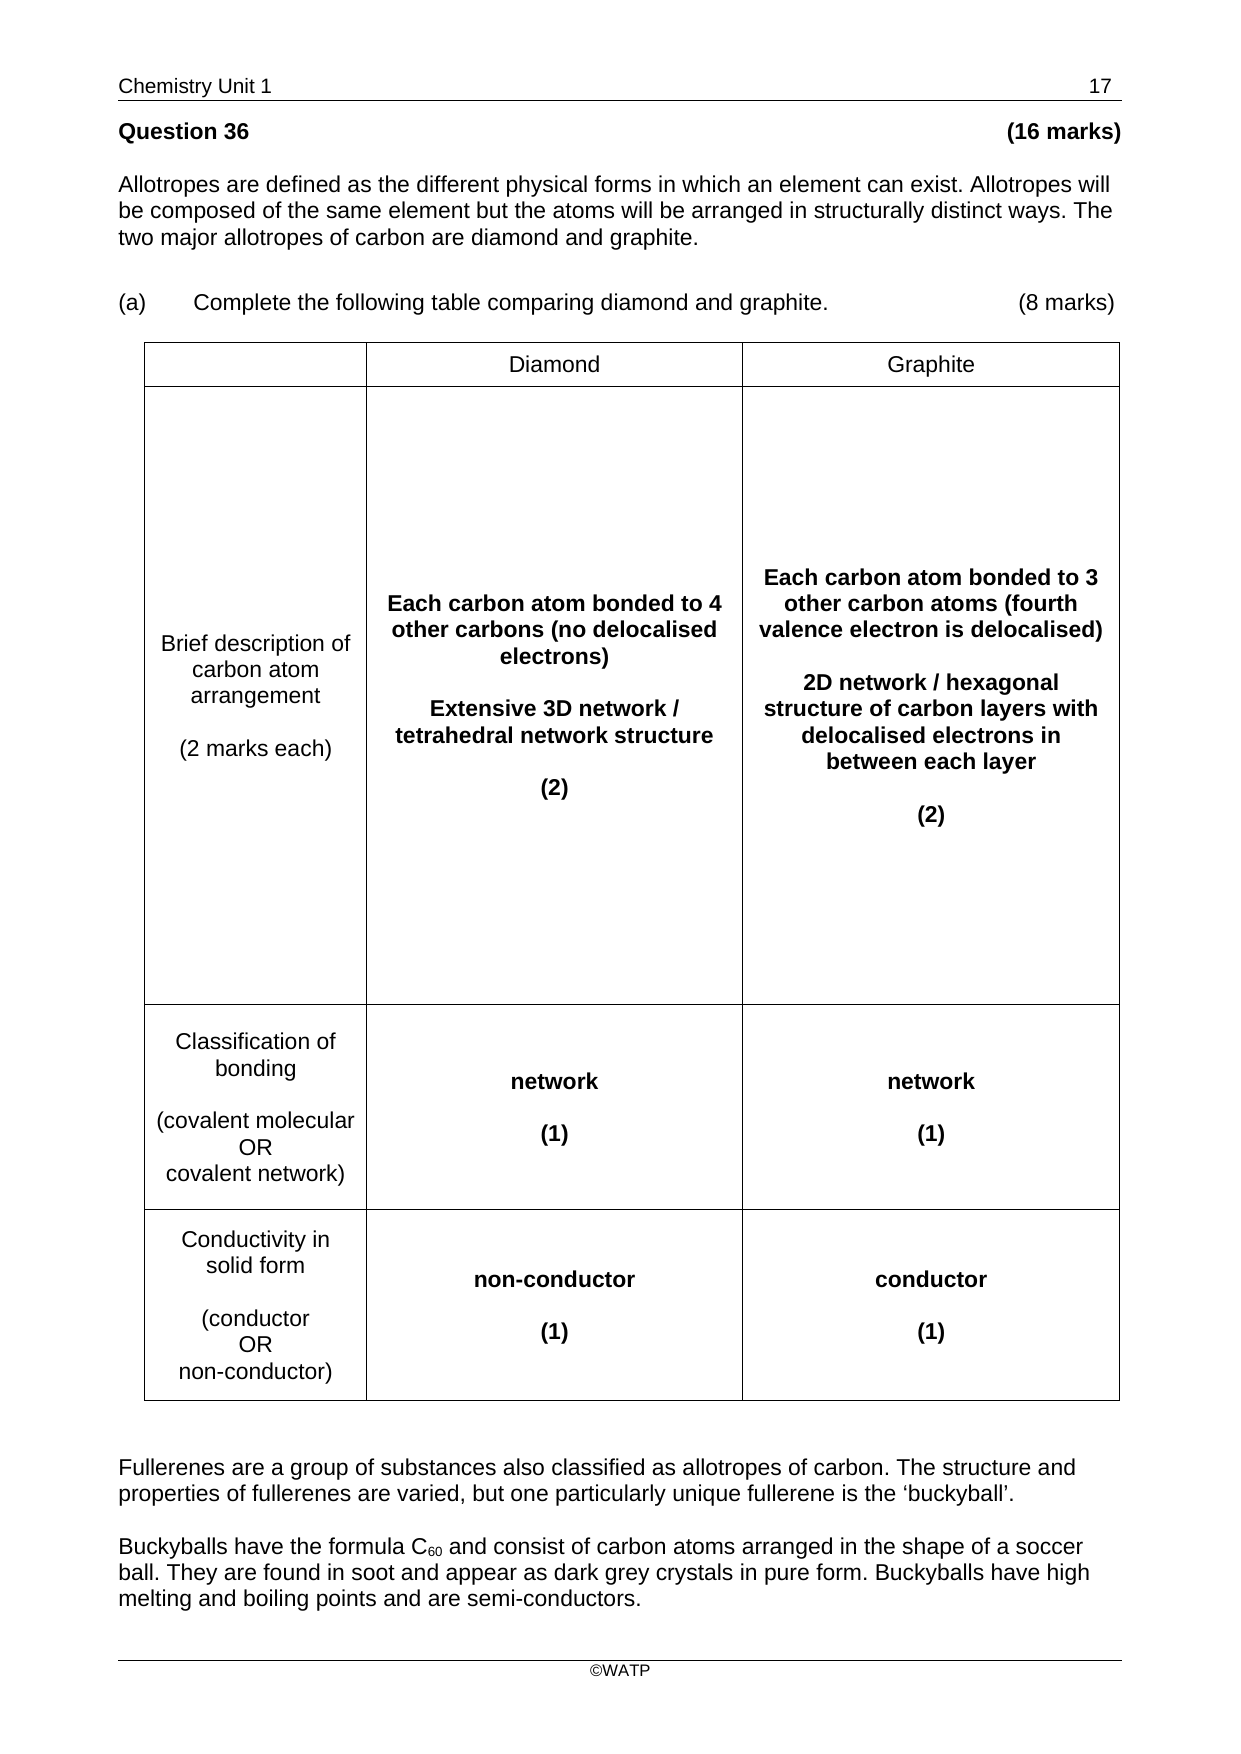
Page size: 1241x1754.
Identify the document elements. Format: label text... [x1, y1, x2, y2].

text (a) Complete the following table comparing diamond and graphite. (8 marks) [118, 289, 1122, 316]
table_header Diamond [367, 343, 742, 386]
table_header [145, 343, 366, 386]
table_cell conductor (1) [743, 1210, 1119, 1400]
table_cell Conductivity in solid form (conductor OR non-conductor) [145, 1210, 366, 1400]
text Fullerenes are a group of substances also classified as allotropes of carbon. The structure and properties of fullerenes are varied, but one particularly unique fullerene is the ‘buckyball’. [118, 1454, 1122, 1506]
text Allotropes are defined as the different physical forms in which an element can exist. Allotropes will be composed of the same element but the atoms will be arranged in structurally distinct ways. The two major allotropes of carbon are diamond and graphite. [118, 171, 1122, 250]
table_header Graphite [743, 343, 1119, 386]
table_cell Brief description of carbon atom arrangement (2 marks each) [145, 387, 366, 1004]
table_cell network (1) [743, 1005, 1119, 1209]
table_cell non-conductor (1) [367, 1210, 742, 1400]
table_cell network (1) [367, 1005, 742, 1209]
text Buckyballs have the formula C60 and consist of carbon atoms arranged in the shape of a soccer ball. They are found in soot and appear as dark grey crystals in pure form. Buckyballs have high melting and boiling points and are semi-conductors. [118, 1533, 1122, 1612]
table_cell Each carbon atom bonded to 4 other carbons (no delocalised electrons) Extensive 3D network / tetrahedral network structure (2) [367, 387, 742, 1004]
text Question 36 (16 marks) [118, 118, 1122, 144]
table_cell Classification of bonding (covalent molecular OR covalent network) [145, 1005, 366, 1209]
table_cell Each carbon atom bonded to 3 other carbon atoms (fourth valence electron is delocalised) 2D network / hexagonal structure of carbon layers with delocalised electrons in between each layer (2) [743, 387, 1119, 1004]
